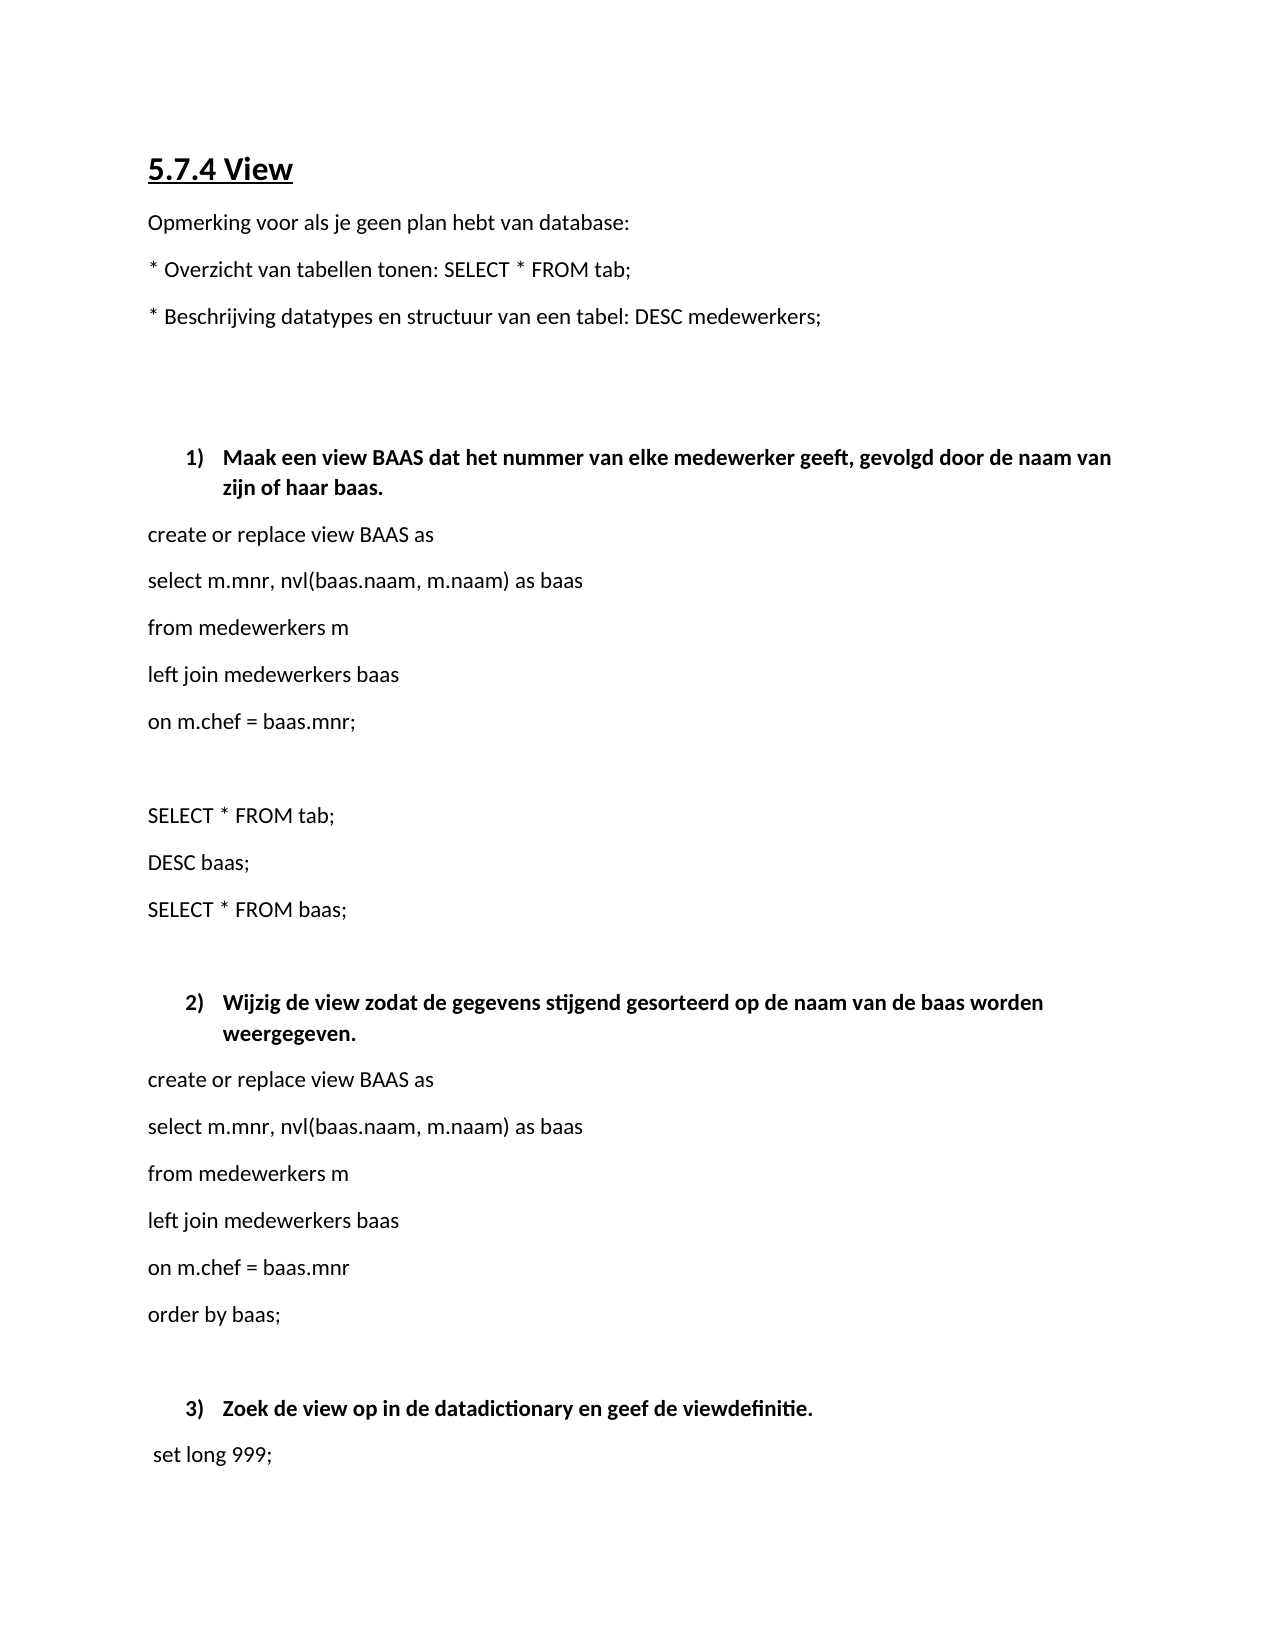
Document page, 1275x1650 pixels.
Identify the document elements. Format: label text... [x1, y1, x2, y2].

text order by baas; [148, 1300, 1127, 1328]
text on m.chef = baas.mnr; [148, 707, 1127, 735]
text DESC baas; [148, 848, 1127, 876]
text SELECT * FROM baas; [148, 895, 1127, 923]
text select m.mnr, nvl(baas.naam, m.naam) as baas [148, 1112, 1127, 1140]
text left join medewerkers baas [148, 1206, 1127, 1234]
text create or replace view BAAS as [148, 1066, 1127, 1093]
text left join medewerkers baas [148, 660, 1127, 688]
text * Beschrijving datatypes en structuur van een tabel: DESC medewerkers; [148, 302, 1127, 330]
text on m.chef = baas.mnr [148, 1253, 1127, 1281]
text set long 999; [148, 1441, 1127, 1468]
list Zoek de view op in de datadictionary en geef de viewdefinitie. [185, 1394, 1127, 1422]
text select m.mnr, nvl(baas.naam, m.naam) as baas [148, 567, 1127, 594]
text from medewerkers m [148, 1159, 1127, 1187]
text 5.7.4 View [148, 148, 1127, 188]
list Wijzig de view zodat de gegevens stijgend gesorteerd op de naam van de baas worden weergegeven. [185, 988, 1127, 1047]
text * Overzicht van tabellen tonen: SELECT * FROM tab; [148, 255, 1127, 283]
list Maak een view BAAS dat het nummer van elke medewerker geeft, gevolgd door de naam van zijn of haar baas. [185, 443, 1127, 501]
text from medewerkers m [148, 613, 1127, 641]
text SELECT * FROM tab; [148, 801, 1127, 829]
text Opmerking voor als je geen plan hebt van database: [148, 208, 1127, 236]
text create or replace view BAAS as [148, 520, 1127, 548]
